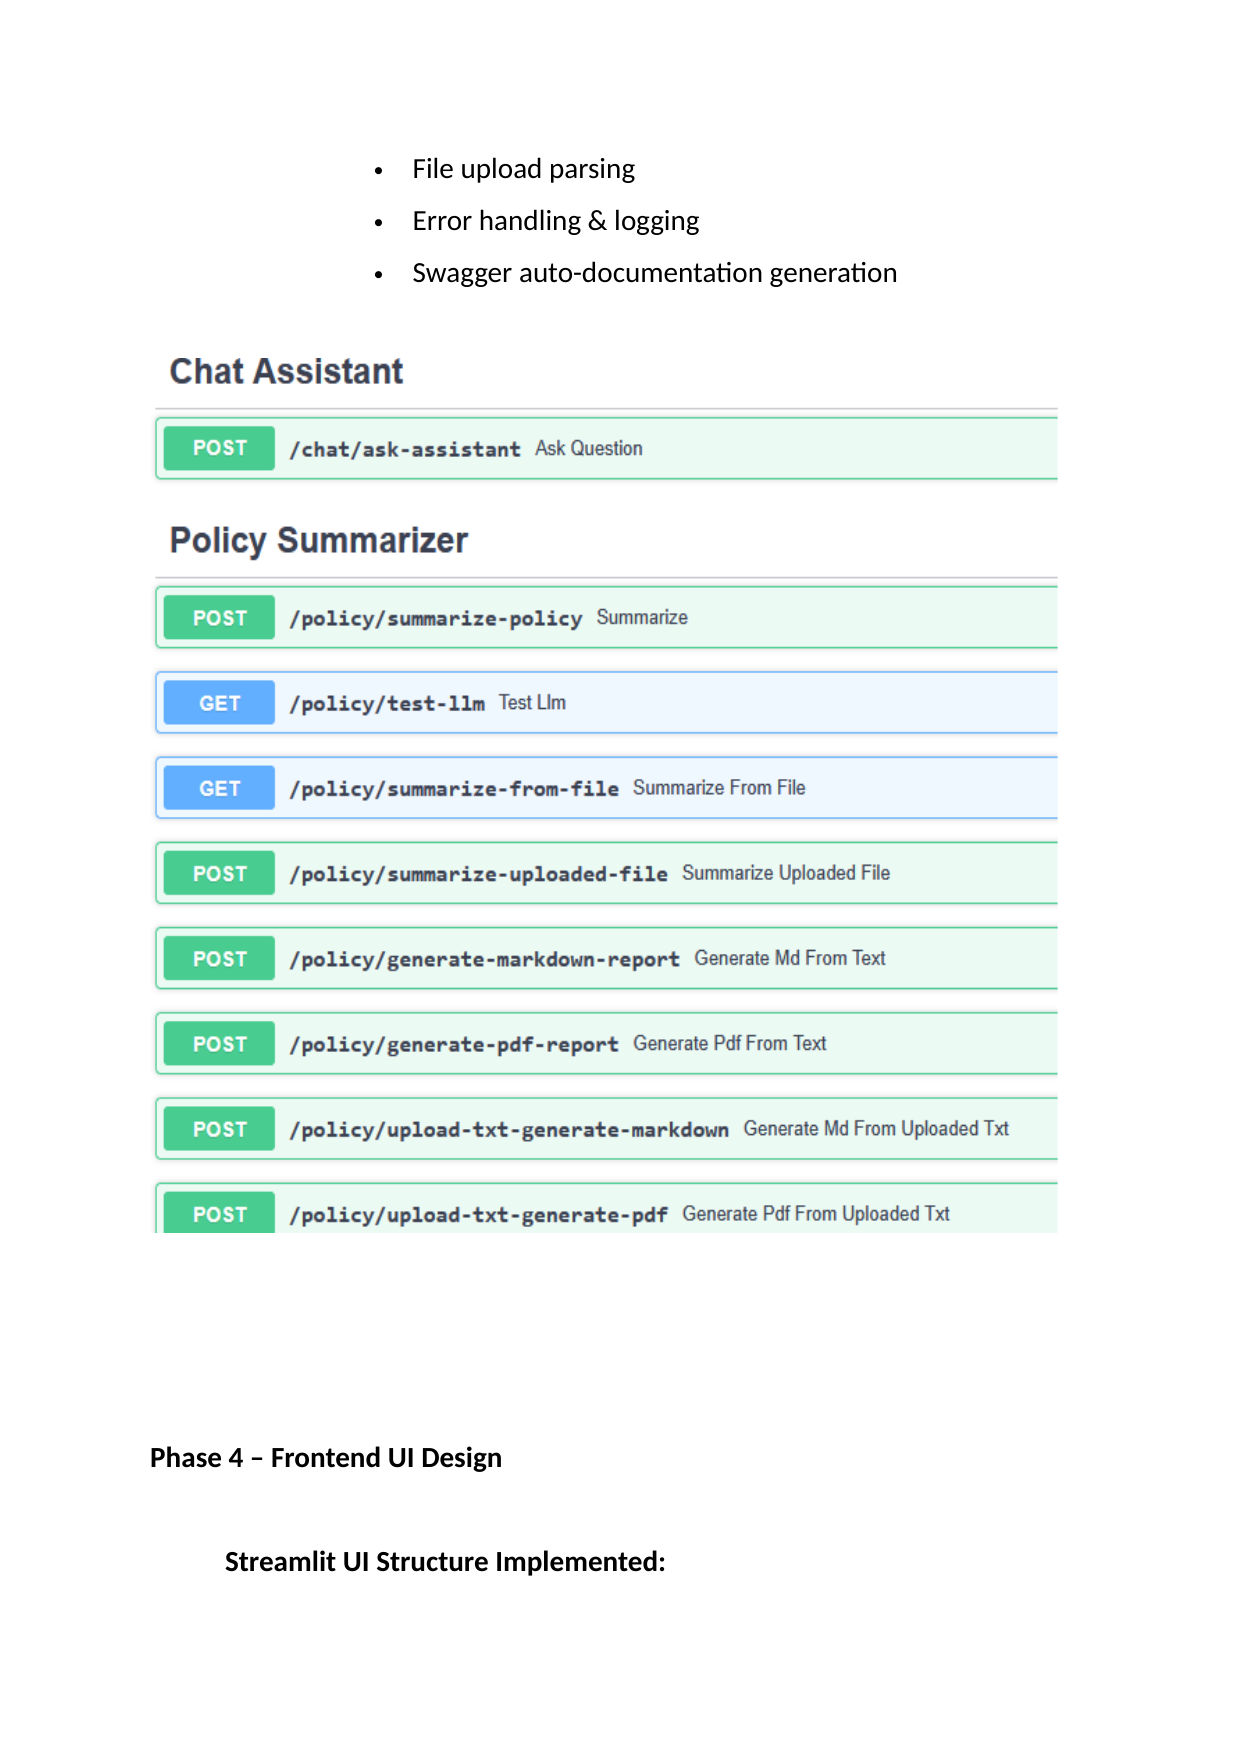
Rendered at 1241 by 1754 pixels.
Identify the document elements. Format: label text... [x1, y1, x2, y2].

list File upload parsing [375, 150, 1090, 186]
list Error handling & logging [375, 202, 1090, 238]
list Swagger auto-documentation generation [375, 254, 1090, 290]
text Streamlit UI Structure Implemented: [225, 1543, 1090, 1579]
text Phase 4 – Frontend UI Design [150, 1439, 1090, 1474]
picture [150, 358, 1058, 1233]
